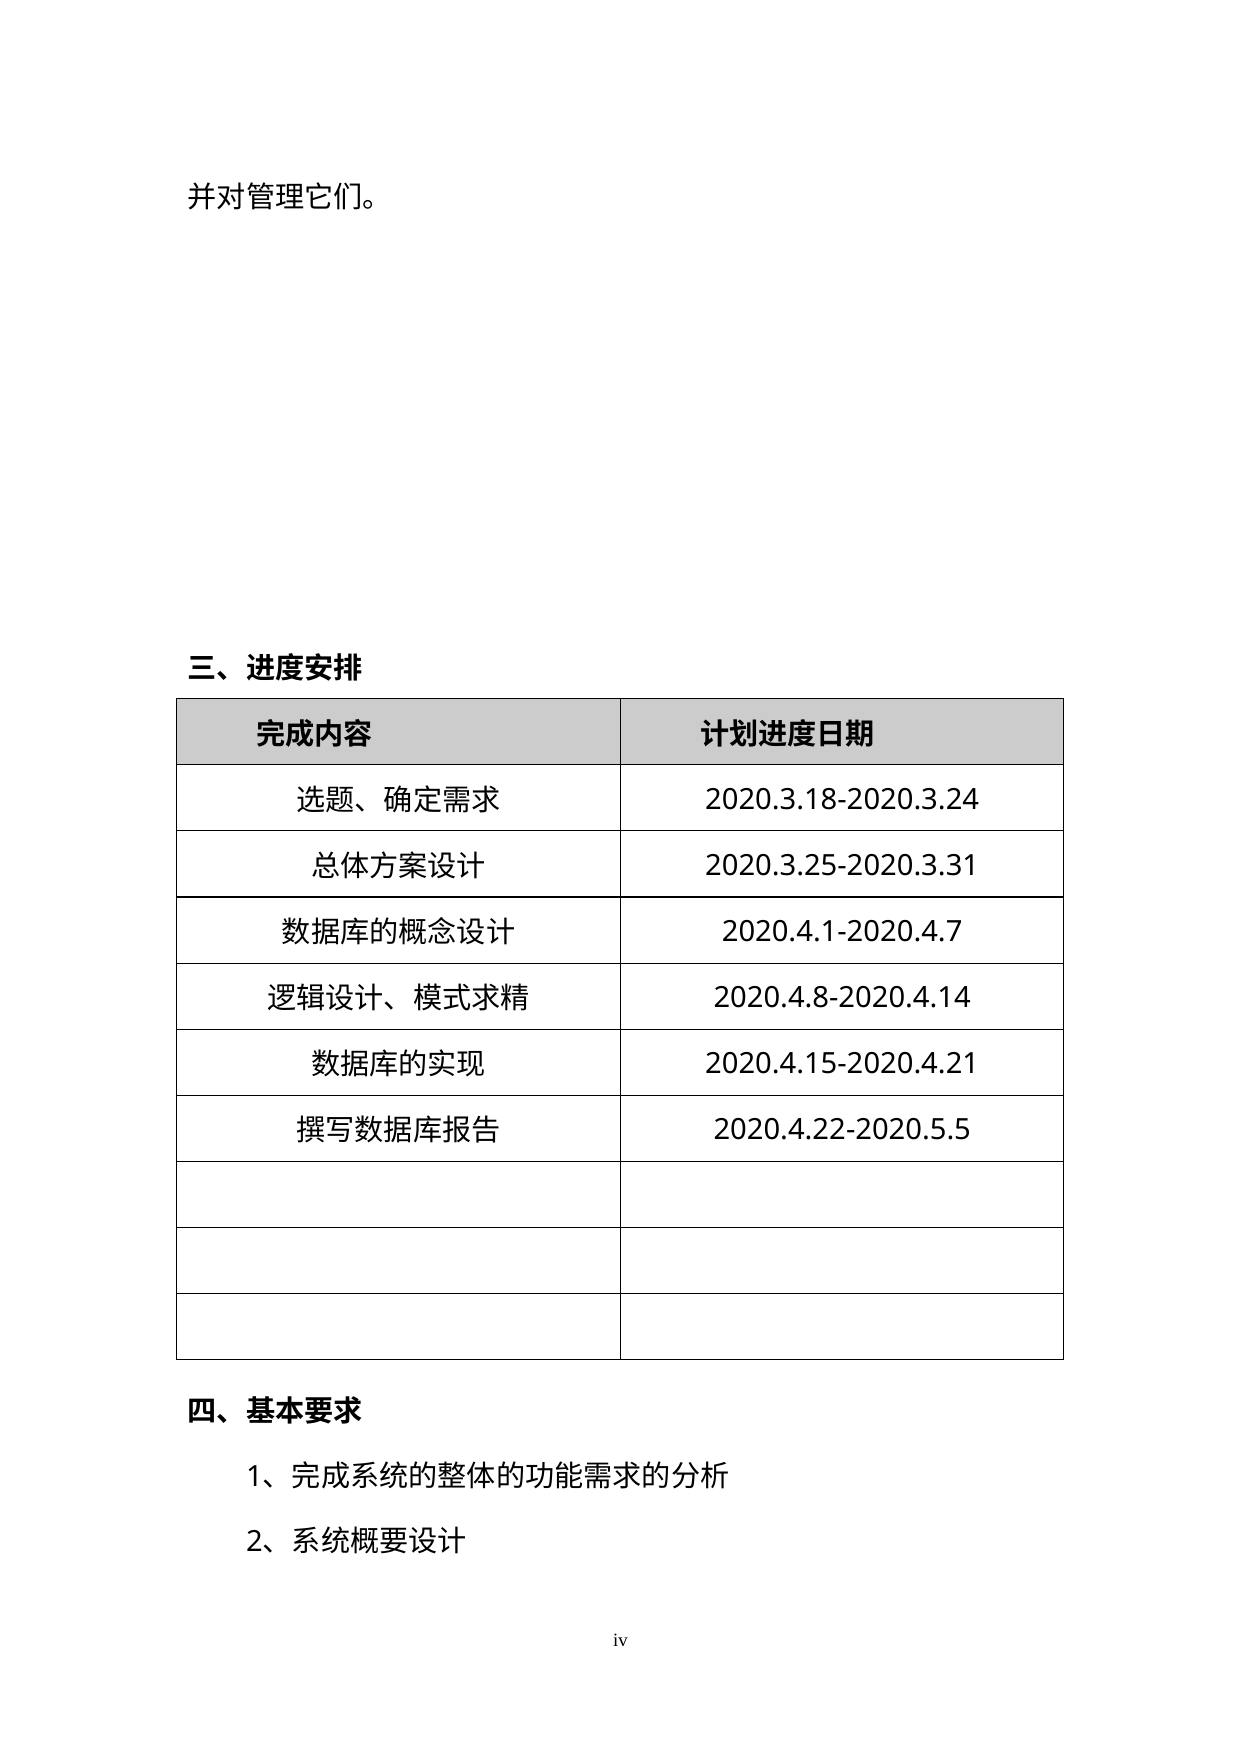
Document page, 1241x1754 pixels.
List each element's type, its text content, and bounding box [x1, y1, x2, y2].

table_cell 2020.3.25-2020.3.31 [621, 831, 1063, 896]
table_cell 2020.4.8-2020.4.14 [621, 964, 1063, 1028]
table_cell 2020.3.18-2020.3.24 [621, 765, 1063, 830]
table_cell 数据库的实现 [177, 1030, 620, 1094]
table_cell 总体方案设计 [177, 831, 620, 896]
text 四、基本要求 [187, 1376, 1053, 1441]
table_cell 撰写数据库报告 [177, 1096, 620, 1161]
table_cell 2020.4.22-2020.5.5 [621, 1096, 1063, 1161]
table_cell [621, 1228, 1063, 1293]
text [187, 162, 1053, 227]
table_cell 2020.4.15-2020.4.21 [621, 1030, 1063, 1094]
text 2、系统概要设计 [187, 1506, 1053, 1571]
text 1、完成系统的整体的功能需求的分析 [187, 1441, 1053, 1506]
table_header 完成内容 [177, 699, 620, 764]
table_cell [621, 1294, 1063, 1359]
text 三、进度安排 [187, 633, 1053, 698]
table_cell [177, 1294, 620, 1359]
table_cell 2020.4.1-2020.4.7 [621, 898, 1063, 962]
table_cell [621, 1162, 1063, 1227]
table_cell 选题、确定需求 [177, 765, 620, 830]
table_cell 逻辑设计、模式求精 [177, 964, 620, 1028]
table_cell [177, 1228, 620, 1293]
table_cell [177, 1162, 620, 1227]
table_cell 数据库的概念设计 [177, 898, 620, 962]
table_header 计划进度日期 [621, 699, 1063, 764]
